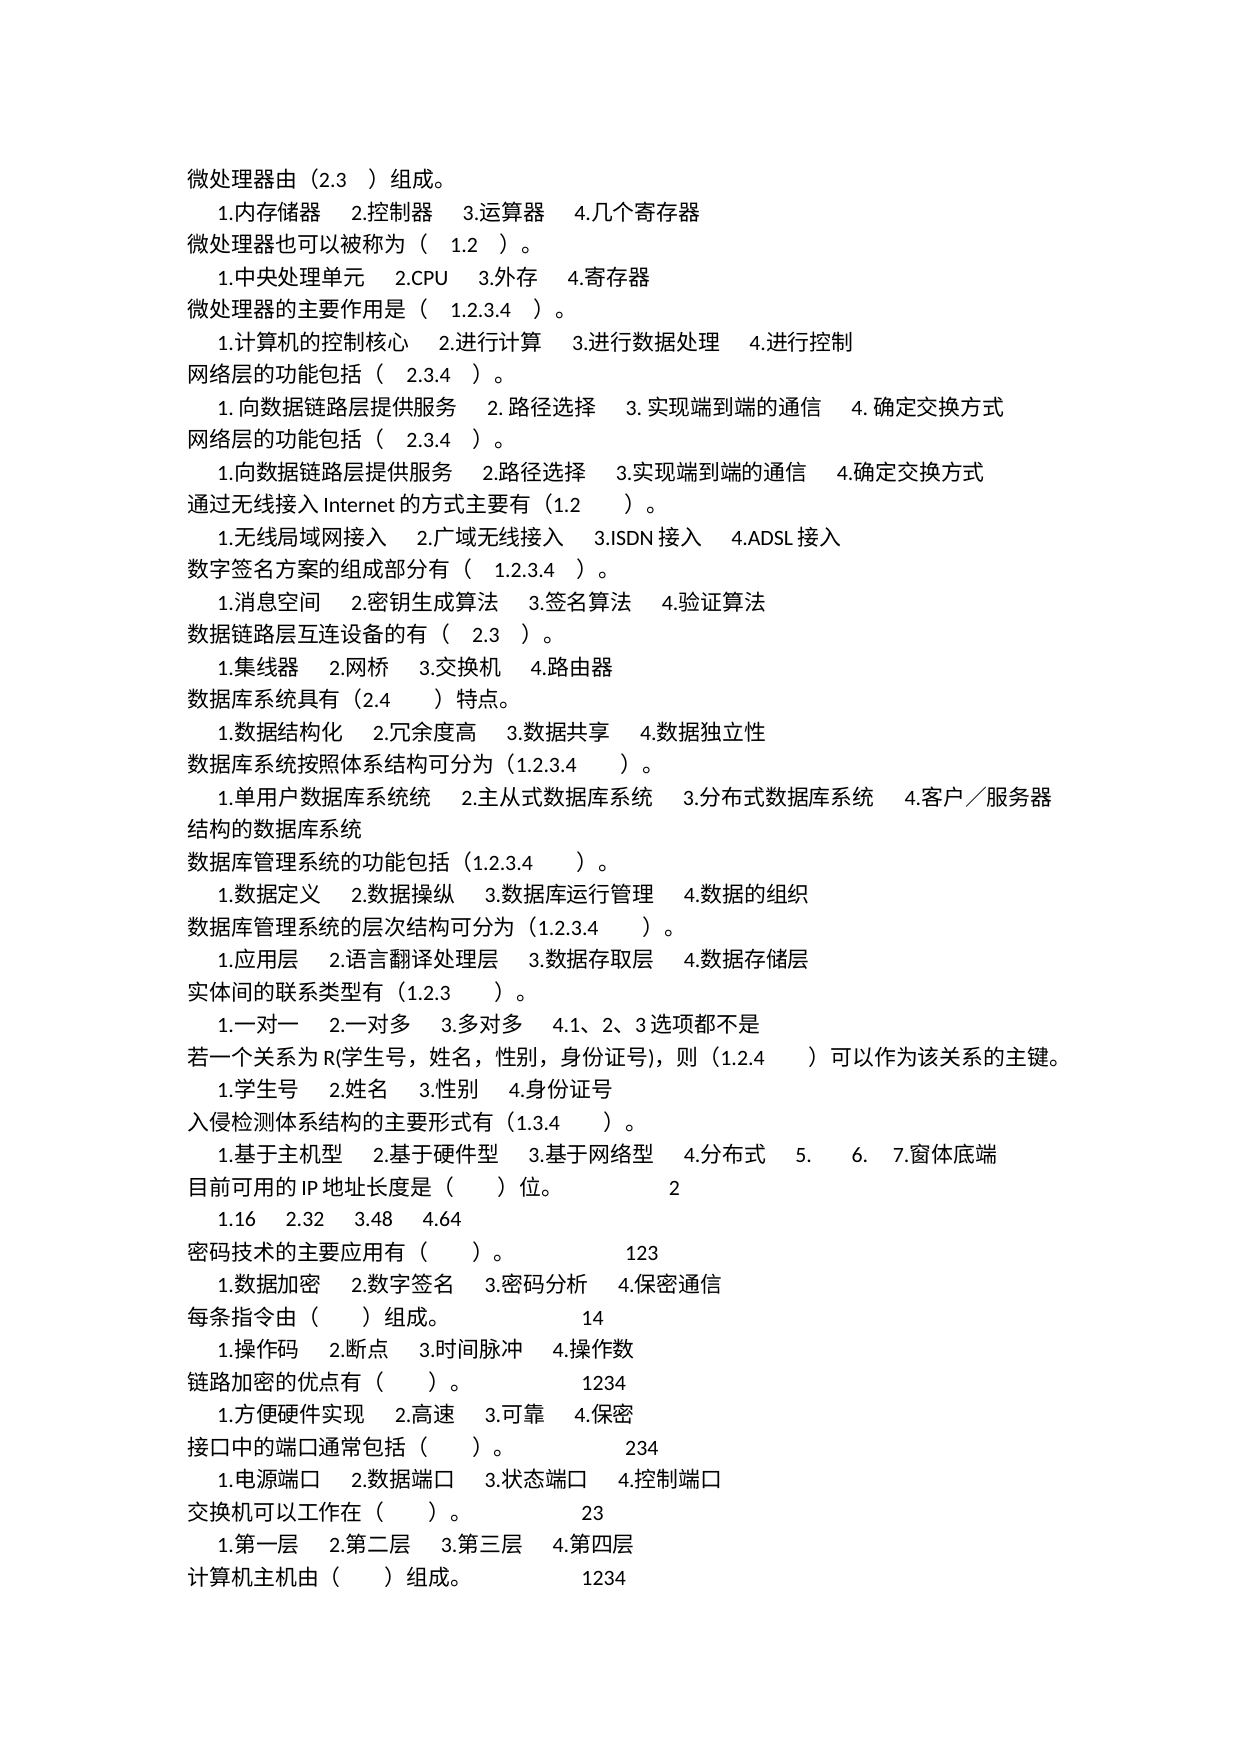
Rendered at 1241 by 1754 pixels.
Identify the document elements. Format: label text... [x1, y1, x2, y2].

text 1.计算机的控制核心 2.进行计算 3.进行数据处理 4.进行控制 [187, 324, 1053, 357]
text 若一个关系为R(学生号，姓名，性别，身份证号)，则（1.2.4 ）可以作为该关系的主键。 [187, 1039, 1053, 1072]
text 1.电源端口 2.数据端口 3.状态端口 4.控制端口 [187, 1462, 1053, 1494]
text 微处理器的主要作用是（ 1.2.3.4 ）。 [187, 292, 1053, 324]
text 计算机主机由（ ）组成。 1234 [187, 1559, 1053, 1592]
text 1.第一层 2.第二层 3.第三层 4.第四层 [187, 1527, 1053, 1559]
text 数字签名方案的组成部分有（ 1.2.3.4 ）。 [187, 552, 1053, 584]
text 交换机可以工作在（ ）。 23 [187, 1494, 1053, 1527]
text 1.一对一 2.一对多 3.多对多 4.1、2、3选项都不是 [187, 1007, 1053, 1039]
text 1. 向数据链路层提供服务 2. 路径选择 3. 实现端到端的通信 4. 确定交换方式 [187, 389, 1053, 422]
text 微处理器也可以被称为（ 1.2 ）。 [187, 227, 1053, 259]
text 微处理器由（2.3 ）组成。 [187, 162, 1053, 194]
text 1.内存储器 2.控制器 3.运算器 4.几个寄存器 [187, 194, 1053, 227]
text 链路加密的优点有（ ）。 1234 [187, 1364, 1053, 1397]
text 1.数据加密 2.数字签名 3.密码分析 4.保密通信 [187, 1267, 1053, 1299]
text 1.16 2.32 3.48 4.64 [187, 1202, 1053, 1234]
text 网络层的功能包括（ 2.3.4 ）。 [187, 422, 1053, 454]
text 1.基于主机型 2.基于硬件型 3.基于网络型 4.分布式 5. 6. 7.窗体底端 [187, 1137, 1053, 1169]
text 1.操作码 2.断点 3.时间脉冲 4.操作数 [187, 1332, 1053, 1364]
text 1.消息空间 2.密钥生成算法 3.签名算法 4.验证算法 [187, 584, 1053, 617]
text 数据库管理系统的功能包括（1.2.3.4 ）。 [187, 844, 1053, 877]
text 1.数据结构化 2.冗余度高 3.数据共享 4.数据独立性 [187, 714, 1053, 747]
text 1.集线器 2.网桥 3.交换机 4.路由器 [187, 649, 1053, 682]
text 1.向数据链路层提供服务 2.路径选择 3.实现端到端的通信 4.确定交换方式 [187, 454, 1053, 487]
text 实体间的联系类型有（1.2.3 ）。 [187, 974, 1053, 1007]
text 通过无线接入Internet的方式主要有（1.2 ）。 [187, 487, 1053, 519]
text 每条指令由（ ）组成。 14 [187, 1299, 1053, 1332]
text 网络层的功能包括（ 2.3.4 ）。 [187, 357, 1053, 389]
text 接口中的端口通常包括（ ）。 234 [187, 1429, 1053, 1462]
text 1.应用层 2.语言翻译处理层 3.数据存取层 4.数据存储层 [187, 942, 1053, 974]
text 1.方便硬件实现 2.高速 3.可靠 4.保密 [187, 1397, 1053, 1429]
text 1.中央处理单元 2.CPU 3.外存 4.寄存器 [187, 259, 1053, 292]
text 1.数据定义 2.数据操纵 3.数据库运行管理 4.数据的组织 [187, 877, 1053, 909]
text 密码技术的主要应用有（ ）。 123 [187, 1234, 1053, 1267]
text 入侵检测体系结构的主要形式有（1.3.4 ）。 [187, 1104, 1053, 1137]
text 目前可用的IP地址长度是（ ）位。 2 [187, 1169, 1053, 1202]
text 1.无线局域网接入 2.广域无线接入 3.ISDN接入 4.ADSL接入 [187, 519, 1053, 552]
text 数据链路层互连设备的有（ 2.3 ）。 [187, 617, 1053, 649]
text 数据库系统具有（2.4 ）特点。 [187, 682, 1053, 714]
text 1.学生号 2.姓名 3.性别 4.身份证号 [187, 1072, 1053, 1104]
text 数据库管理系统的层次结构可分为（1.2.3.4 ）。 [187, 909, 1053, 942]
text 1.单用户数据库系统统 2.主从式数据库系统 3.分布式数据库系统 4.客户／服务器结构的数据库系统 [187, 779, 1053, 844]
text 数据库系统按照体系结构可分为（1.2.3.4 ）。 [187, 747, 1053, 779]
